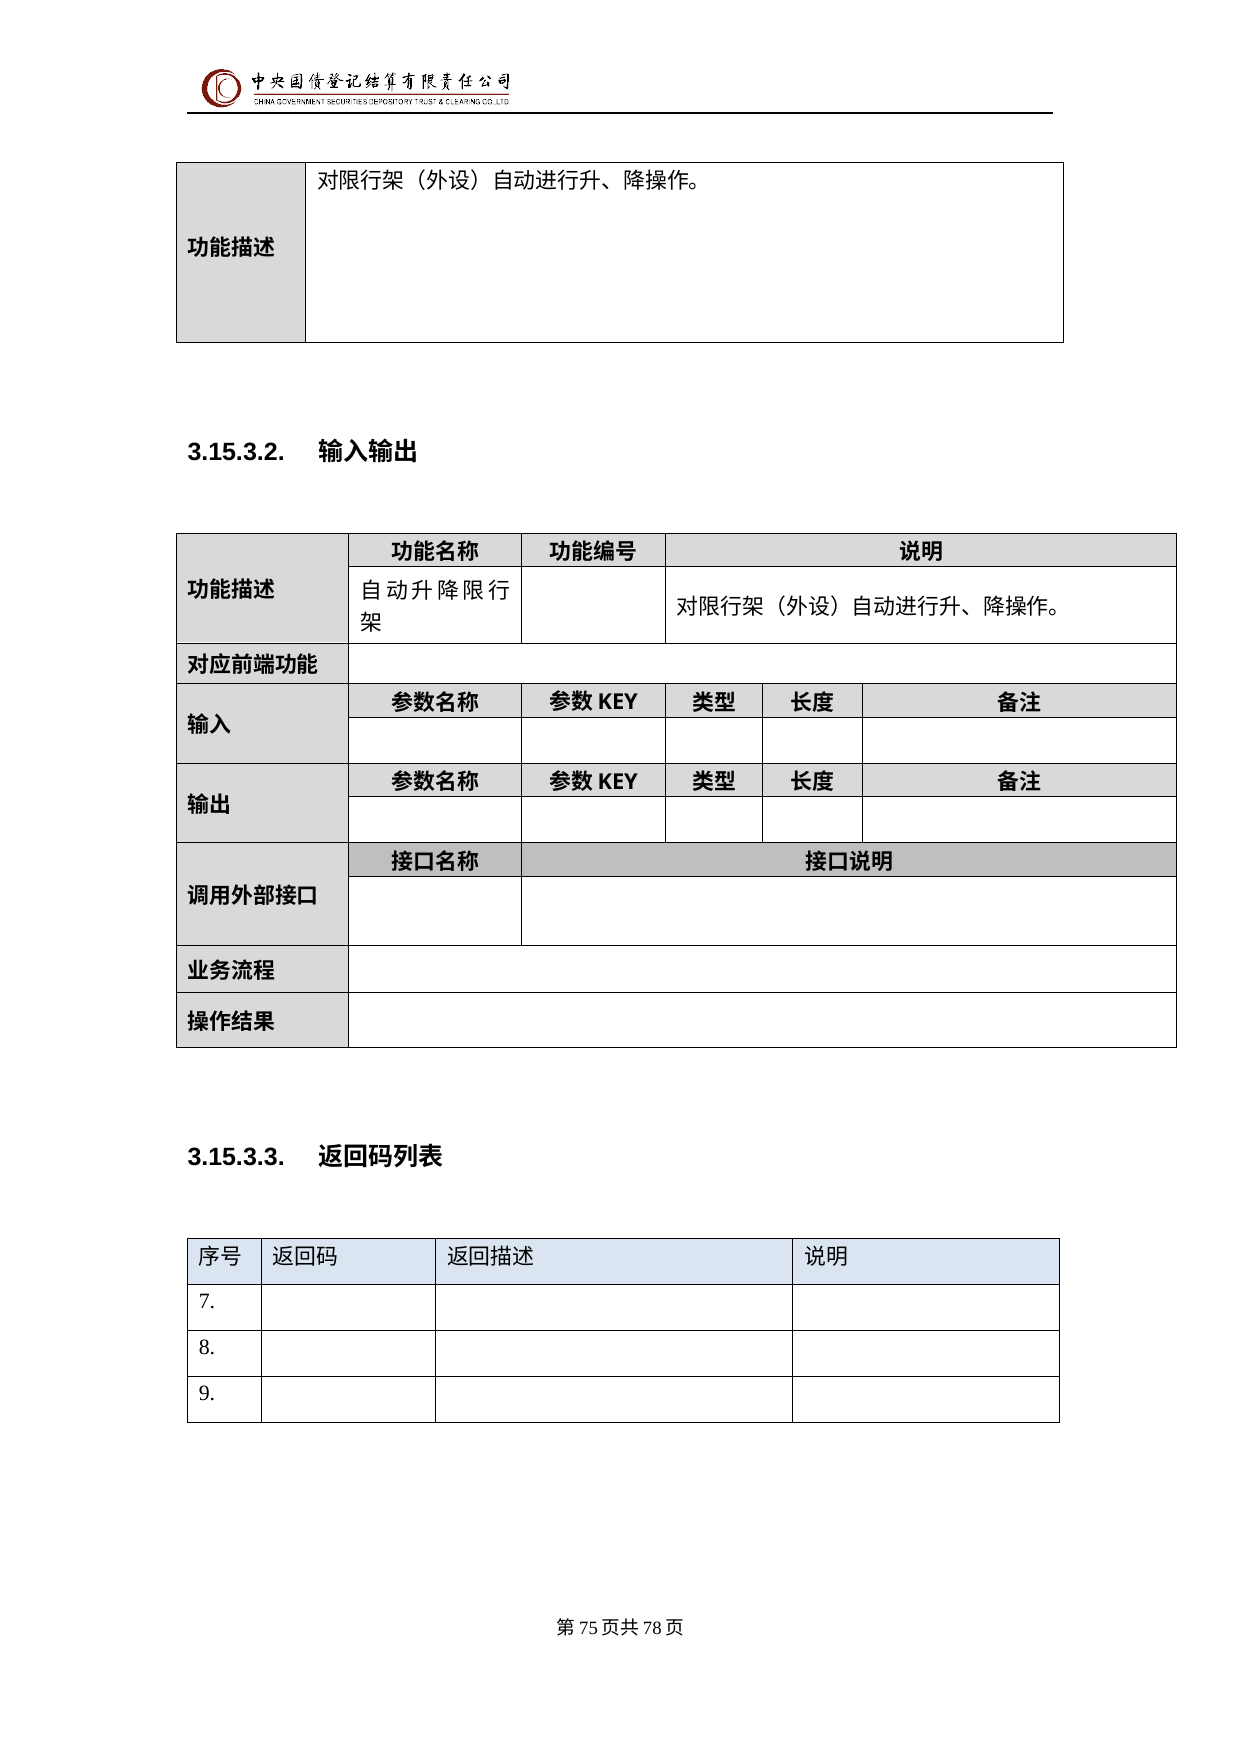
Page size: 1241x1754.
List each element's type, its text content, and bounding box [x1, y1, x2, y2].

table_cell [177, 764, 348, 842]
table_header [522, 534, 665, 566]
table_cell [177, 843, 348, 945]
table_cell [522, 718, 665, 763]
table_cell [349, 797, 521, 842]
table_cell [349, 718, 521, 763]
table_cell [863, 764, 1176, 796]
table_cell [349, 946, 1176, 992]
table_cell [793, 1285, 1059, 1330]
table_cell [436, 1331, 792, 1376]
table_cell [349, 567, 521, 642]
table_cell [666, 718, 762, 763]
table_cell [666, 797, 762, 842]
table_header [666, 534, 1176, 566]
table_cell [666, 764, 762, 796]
subtitle 返回码列表 [187, 1122, 1053, 1187]
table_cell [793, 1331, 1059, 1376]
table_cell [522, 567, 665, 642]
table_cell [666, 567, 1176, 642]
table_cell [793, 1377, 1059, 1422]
picture [184, 54, 527, 126]
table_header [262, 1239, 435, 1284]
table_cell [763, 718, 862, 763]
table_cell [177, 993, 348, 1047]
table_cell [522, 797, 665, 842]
subtitle 输入输出 [187, 417, 1053, 482]
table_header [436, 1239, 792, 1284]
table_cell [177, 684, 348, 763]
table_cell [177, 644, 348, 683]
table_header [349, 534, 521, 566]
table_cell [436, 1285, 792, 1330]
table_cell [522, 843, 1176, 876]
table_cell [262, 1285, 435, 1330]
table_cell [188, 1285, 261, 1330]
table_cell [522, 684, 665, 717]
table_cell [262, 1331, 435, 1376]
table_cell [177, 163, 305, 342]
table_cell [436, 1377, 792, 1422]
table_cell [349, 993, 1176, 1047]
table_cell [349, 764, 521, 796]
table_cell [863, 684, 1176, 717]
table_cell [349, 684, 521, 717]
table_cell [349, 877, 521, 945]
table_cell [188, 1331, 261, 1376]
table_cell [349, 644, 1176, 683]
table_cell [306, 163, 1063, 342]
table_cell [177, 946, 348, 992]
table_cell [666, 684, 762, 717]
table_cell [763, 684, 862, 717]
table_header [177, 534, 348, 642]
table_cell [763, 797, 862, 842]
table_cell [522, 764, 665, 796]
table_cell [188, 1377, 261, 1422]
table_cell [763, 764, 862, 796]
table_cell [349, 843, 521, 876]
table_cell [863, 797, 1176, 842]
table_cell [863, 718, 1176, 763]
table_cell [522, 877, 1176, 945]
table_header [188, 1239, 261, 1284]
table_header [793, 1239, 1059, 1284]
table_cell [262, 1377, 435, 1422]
